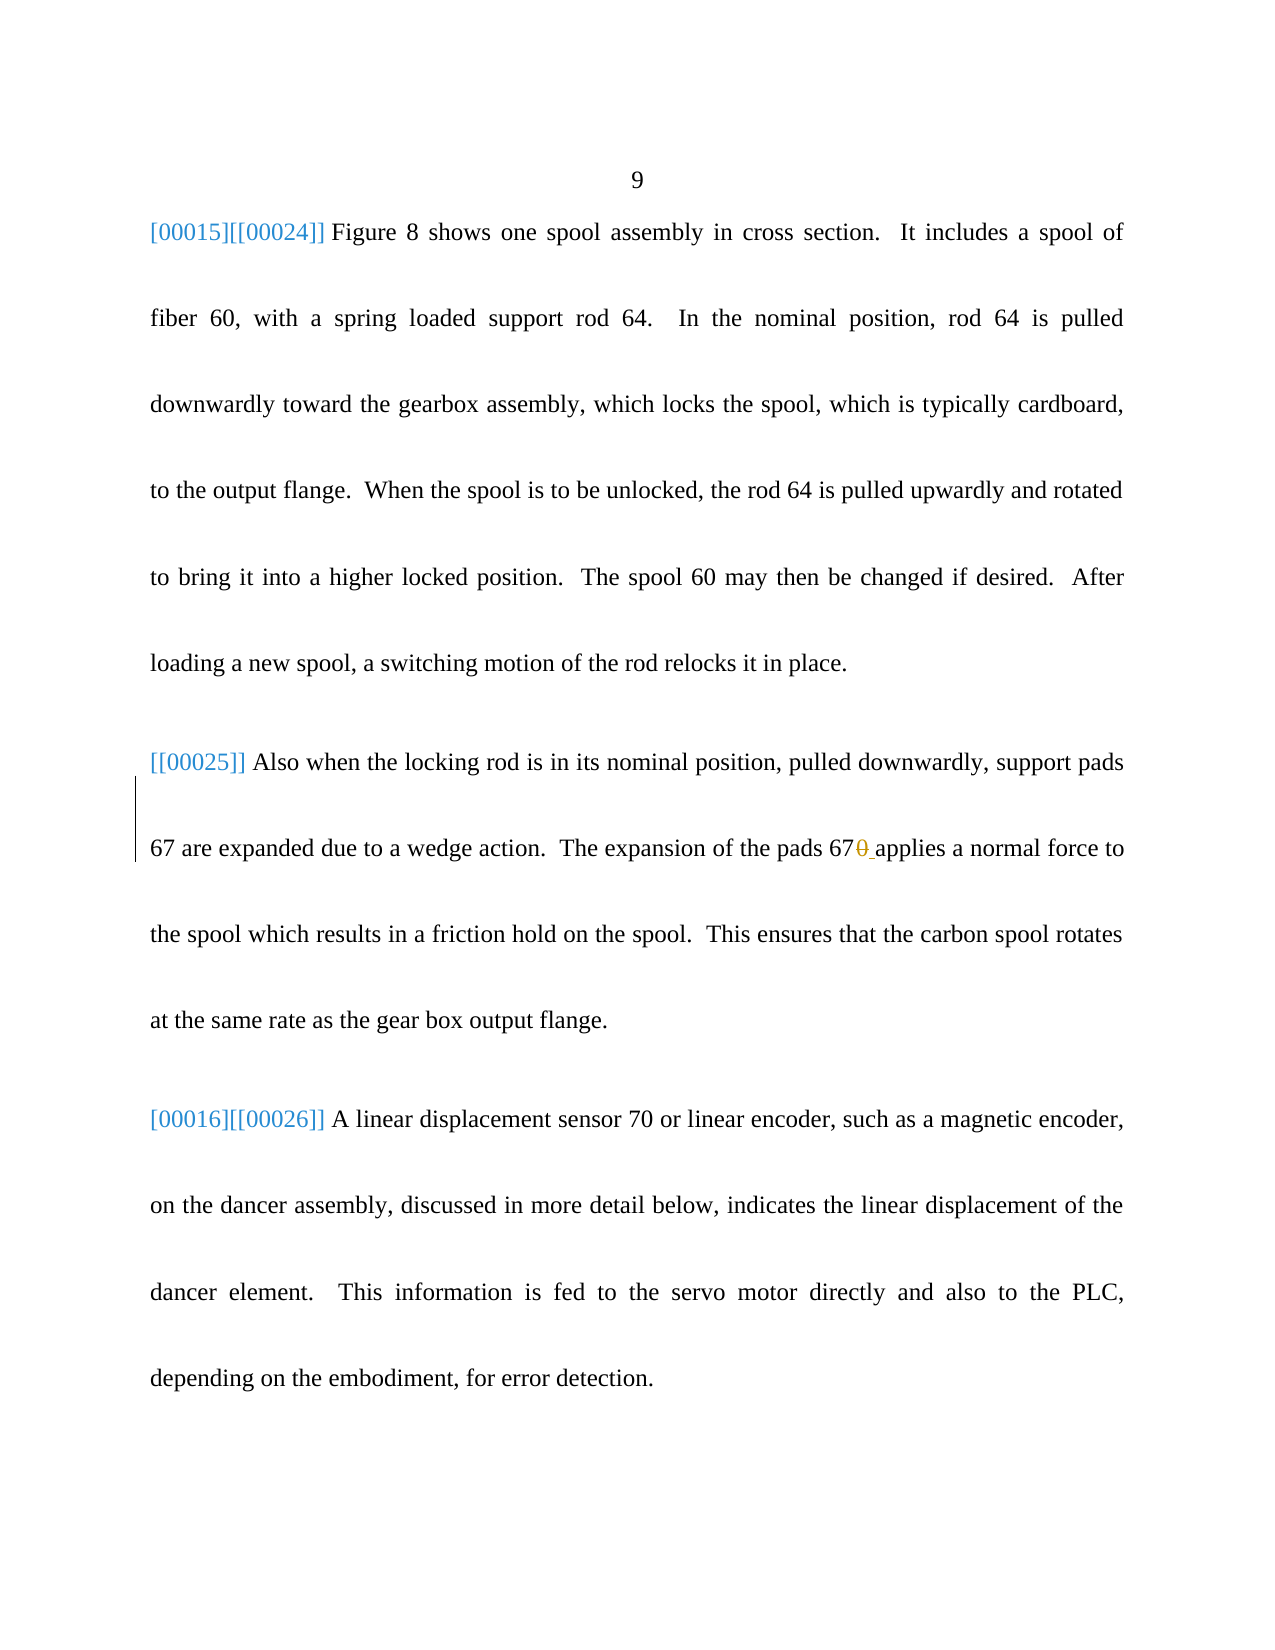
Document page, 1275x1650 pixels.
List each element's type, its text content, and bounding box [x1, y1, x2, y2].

list Also when the locking rod is in its nominal position, pulled downwardly, support pads 67 are expanded due to a wedge action. The expansion of the pads 67applies a normal force to the spool which results in a friction hold on the spool. This ensures that the carbon spool rotates at the same rate as the gear box output flange. [150, 747, 1125, 1034]
list A linear displacement sensor 70 or linear encoder, such as a magnetic encoder, on the dancer assembly, discussed in more detail below, indicates the linear displacement of the dancer element. This information is fed to the servo motor directly and also to the PLC, depending on the embodiment, for error detection. [150, 1104, 1125, 1392]
list Figure 8 shows one spool assembly in cross section. It includes a spool of fiber 60, with a spring loaded support rod 64. In the nominal position, rod 64 is pulled downwardly toward the gearbox assembly, which locks the spool, which is typically cardboard, to the output flange. When the spool is to be unlocked, the rod 64 is pulled upwardly and rotated to bring it into a higher locked position. The spool 60 may then be changed if desired. After loading a new spool, a switching motion of the rod relocks it in place. [150, 217, 1125, 677]
